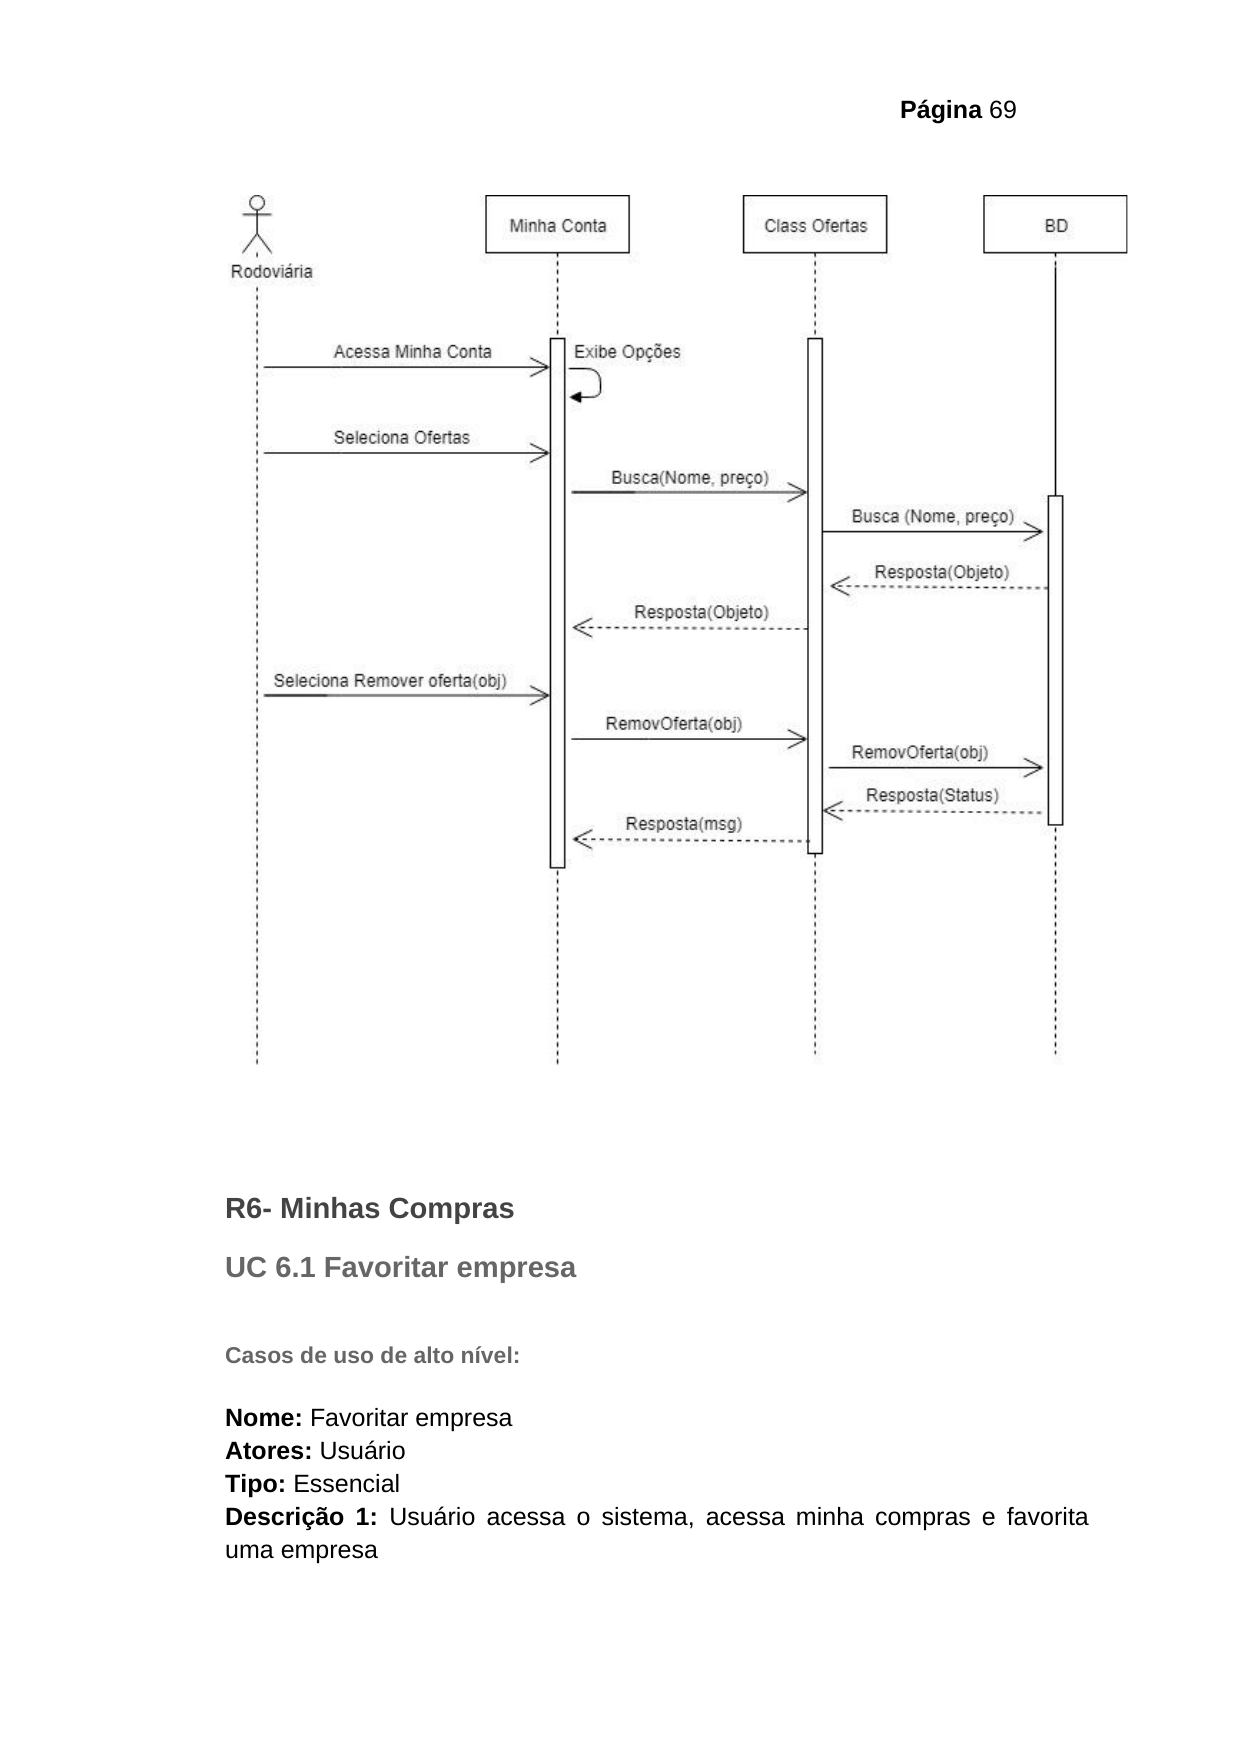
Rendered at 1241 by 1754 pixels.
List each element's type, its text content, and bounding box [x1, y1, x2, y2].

subtitle R6- Minhas Compras [150, 1191, 1090, 1225]
subtitle Casos de uso de alto nível: [150, 1342, 1090, 1368]
picture [228, 195, 1128, 1069]
text Nome: Favoritar empresa [225, 1403, 1090, 1432]
text Descrição 1: Usuário acessa o sistema, acessa minha compras e favorita uma empresa [225, 1502, 1090, 1564]
text Atores: Usuário [225, 1436, 1090, 1465]
subtitle UC 6.1 Favoritar empresa [150, 1250, 1090, 1283]
text Tipo: Essencial [225, 1469, 1090, 1498]
